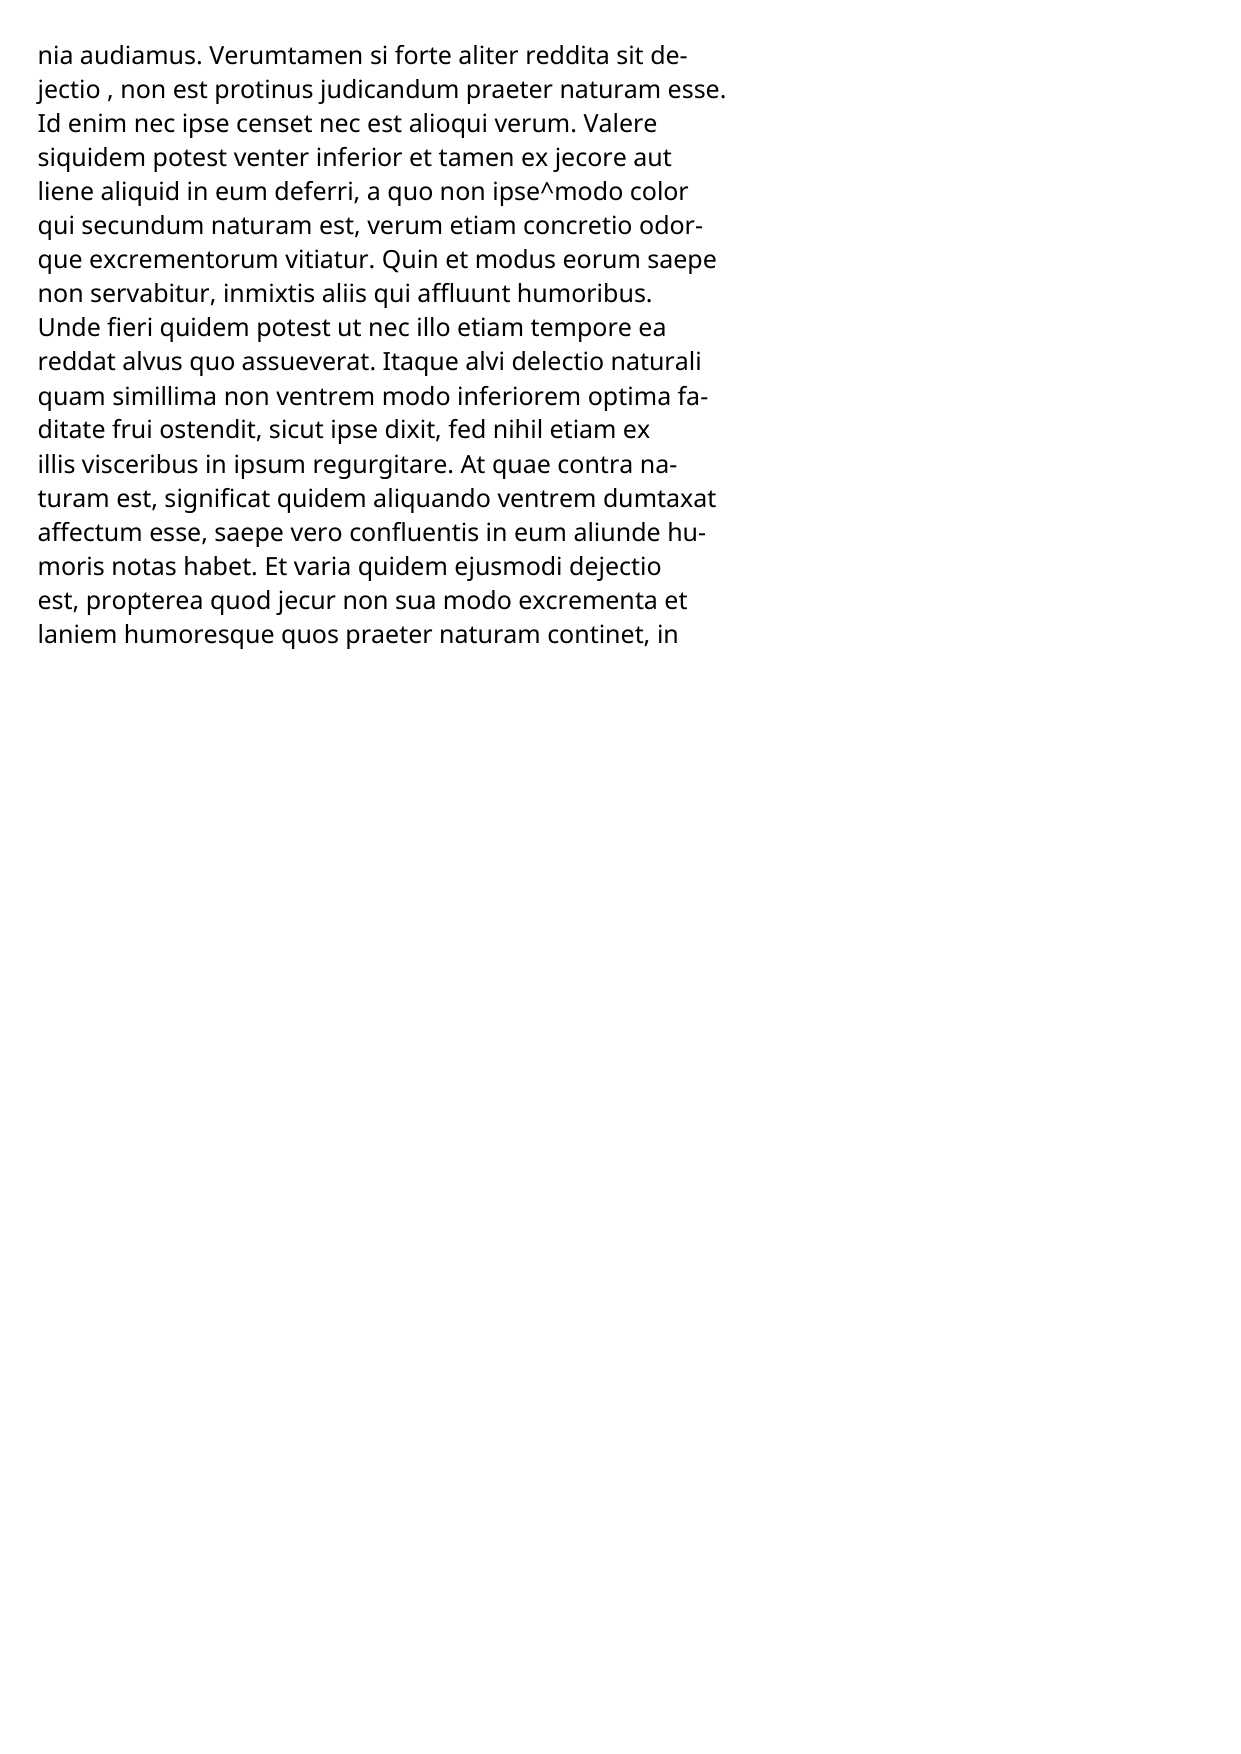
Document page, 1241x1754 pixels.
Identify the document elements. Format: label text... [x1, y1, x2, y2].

text nia audiamus. Verumtamen si forte aliter reddita sit de- jectio , non est protinus judicandum praeter naturam esse. Id enim nec ipse censet nec est alioqui verum. Valere siquidem potest venter inferior et tamen ex jecore aut liene aliquid in eum deferri, a quo non ipse^modo color qui secundum naturam est, verum etiam concretio odor- que excrementorum vitiatur. Quin et modus eorum saepe non servabitur, inmixtis aliis qui affluunt humoribus. Unde fieri quidem potest ut nec illo etiam tempore ea reddat alvus quo assueverat. Itaque alvi delectio naturali quam simillima non ventrem modo inferiorem optima fa- ditate frui ostendit, sicut ipse dixit, fed nihil etiam ex illis visceribus in ipsum regurgitare. At quae contra na- turam est, significat quidem aliquando ventrem dumtaxat affectum esse, saepe vero confluentis in eum aliunde hu- moris notas habet. Et varia quidem ejusmodi dejectio est, propterea quod jecur non sua modo excrementa et laniem humoresque quos praeter naturam continet, in [37, 37, 1203, 651]
